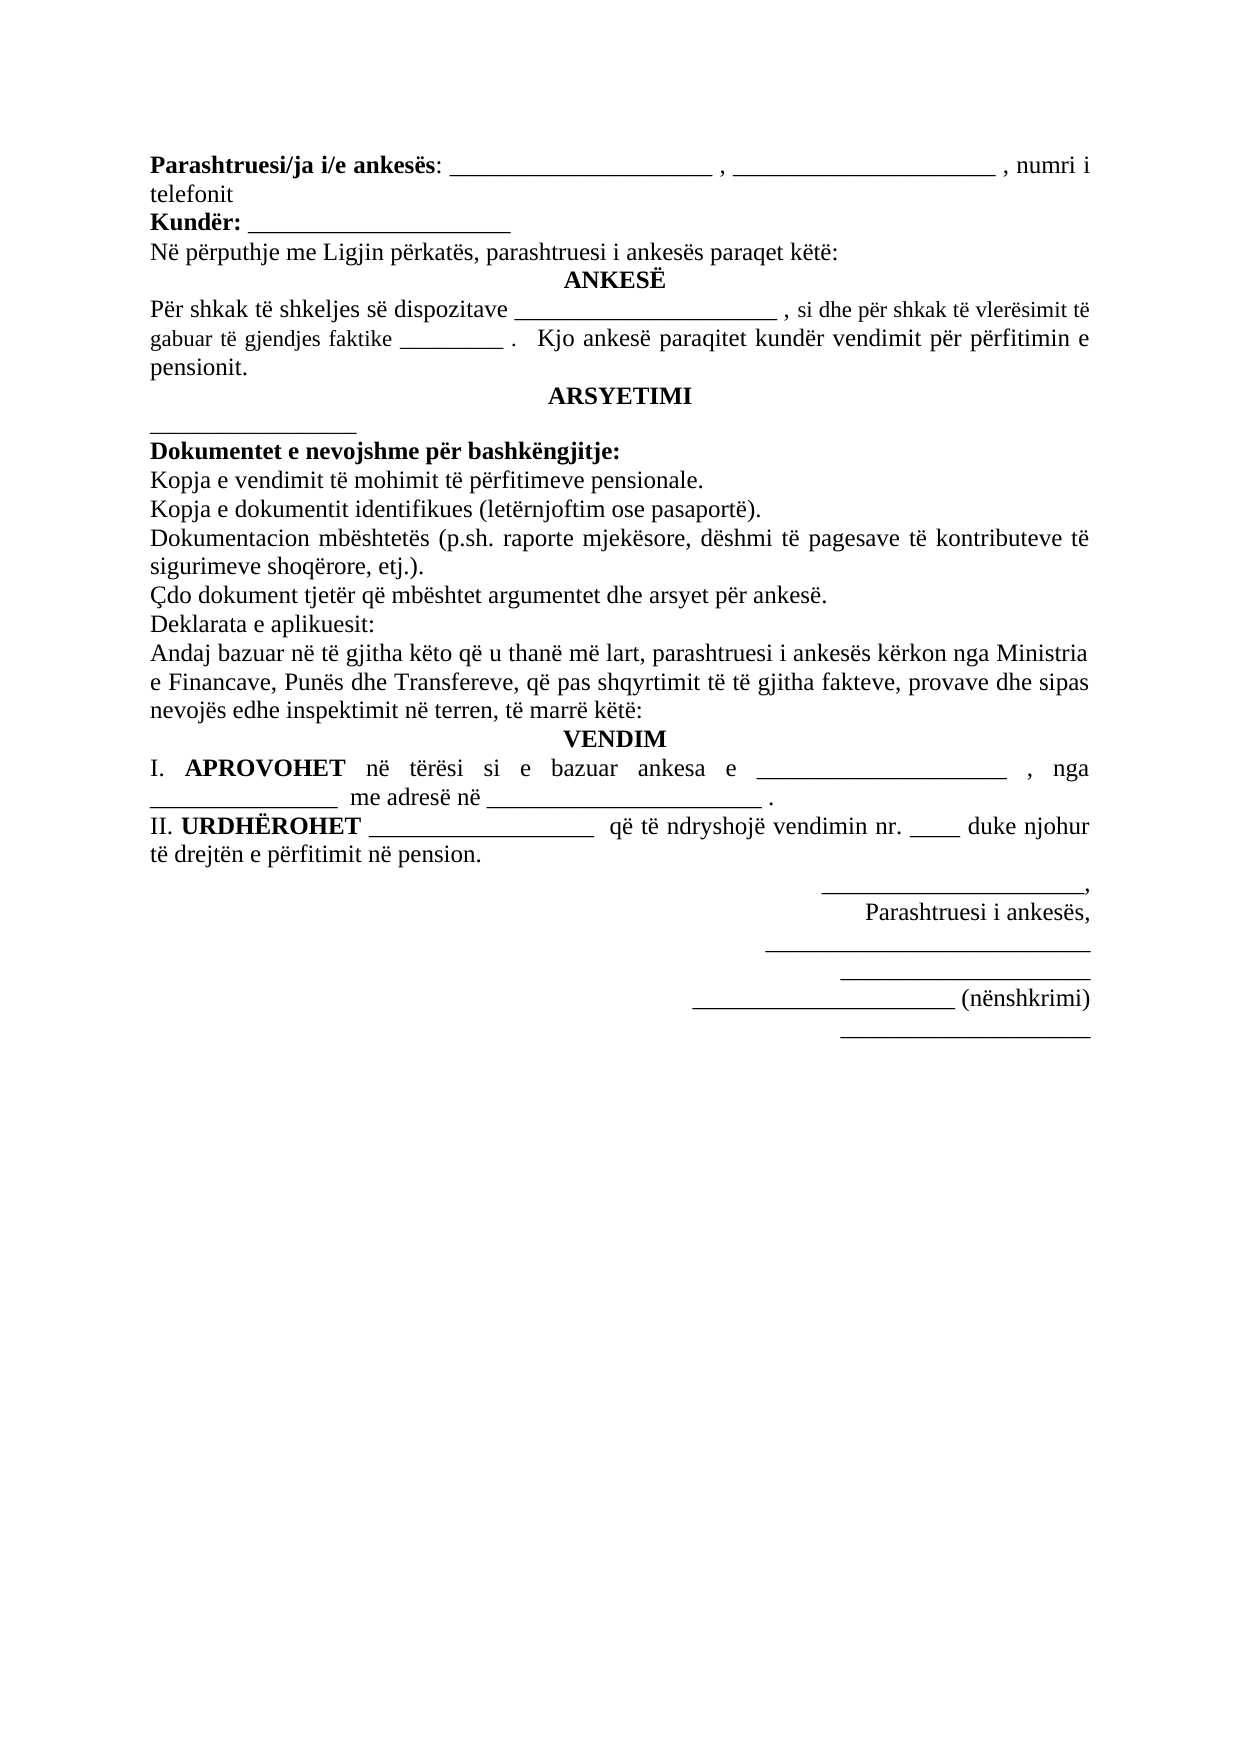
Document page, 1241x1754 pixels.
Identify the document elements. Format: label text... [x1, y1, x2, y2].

text __________________ [150, 410, 1090, 436]
text _____________________, [150, 868, 1090, 897]
text Dokumentacion mbështetës (p.sh. raporte mjekësore, dëshmi të pagesave të kontributeve të sigurimeve shoqërore, etj.). [150, 523, 1090, 580]
text VENDIM [150, 724, 1090, 753]
text ARSYETIMI [150, 381, 1090, 410]
text __________________________ [150, 926, 1090, 954]
text Për shkak të shkeljes së dispozitave _____________________ , si dhe për shkak të vlerësimit të gabuar të gjendjes faktike _________ . Kjo ankesë paraqitet kundër vendimit për përfitimin e pensionit. [150, 294, 1090, 381]
text I. APROVOHET në tërësi si e bazuar ankesa e ____________________ , nga _______________ me adresë në ______________________ . [150, 753, 1090, 811]
text Kundër: _____________________ [150, 207, 1090, 237]
text Parashtruesi i ankesës, [150, 897, 1090, 926]
text Kopja e dokumentit identifikues (letërnjoftim ose pasaportë). [150, 494, 1090, 523]
text Parashtruesi/ja i/e ankesës: _____________________ , _____________________ , numri i telefonit [150, 150, 1090, 207]
text Andaj bazuar në të gjitha këto që u thanë më lart, parashtruesi i ankesës kërkon nga Ministria e Financave, Punës dhe Transfereve, që pas shqyrtimit të të gjitha fakteve, provave dhe sipas nevojës edhe inspektimit në terren, të marrë këtë: [150, 638, 1090, 724]
text Dokumentet e nevojshme për bashkëngjitje: [150, 436, 1090, 465]
text Çdo dokument tjetër që mbështet argumentet dhe arsyet për ankesë. [150, 580, 1090, 609]
text Në përputhje me Ligjin përkatës, parashtruesi i ankesës paraqet këtë: [150, 237, 1090, 265]
text ____________________ [150, 1012, 1090, 1041]
text Kopja e vendimit të mohimit të përfitimeve pensionale. [150, 465, 1090, 494]
text _____________________ (nënshkrimi) [150, 983, 1090, 1012]
text ____________________ [150, 954, 1090, 983]
text ANKESË [150, 265, 1090, 294]
text II. URDHËROHET __________________ që të ndryshojë vendimin nr. ____ duke njohur të drejtën e përfitimit në pension. [150, 811, 1090, 868]
text Deklarata e aplikuesit: [150, 609, 1090, 638]
